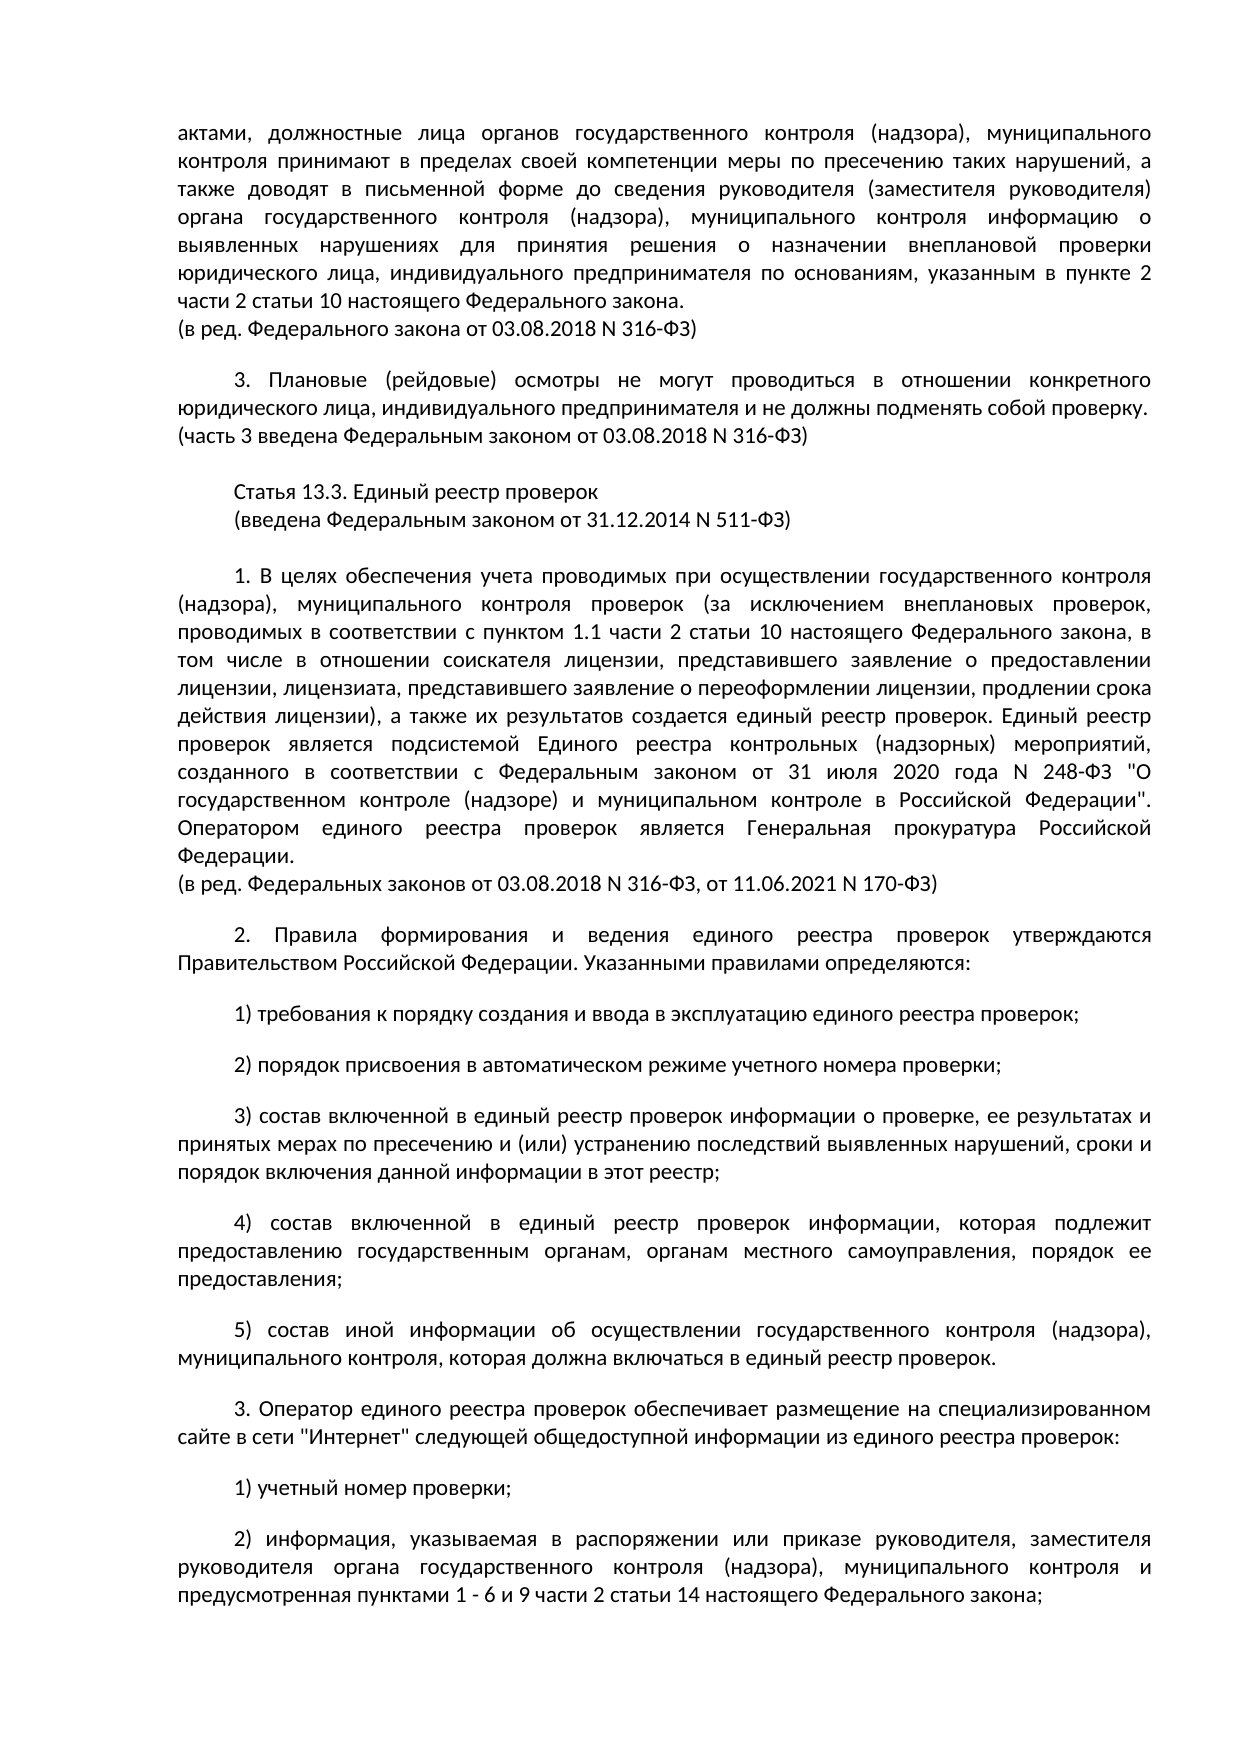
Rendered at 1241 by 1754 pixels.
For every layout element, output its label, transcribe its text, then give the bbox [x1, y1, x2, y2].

text (в ред. Федеральных законов от 03.08.2018 N 316-ФЗ, от 11.06.2021 N 170-ФЗ) [177, 869, 1152, 898]
text 2. Правила формирования и ведения единого реестра проверок утверждаются Правительством Российской Федерации. Указанными правилами определяются: [177, 921, 1152, 977]
text 4) состав включенной в единый реестр проверок информации, которая подлежит предоставлению государственным органам, органам местного самоуправления, порядок ее предоставления; [177, 1208, 1152, 1292]
text 1) учетный номер проверки; [177, 1473, 1152, 1501]
title Статья 13.3. Единый реестр проверок [177, 477, 1152, 505]
text (в ред. Федерального закона от 03.08.2018 N 316-ФЗ) [177, 314, 1152, 342]
text (введена Федеральным законом от 31.12.2014 N 511-ФЗ) [177, 505, 1152, 533]
text 1. В целях обеспечения учета проводимых при осуществлении государственного контроля (надзора), муниципального контроля проверок (за исключением внеплановых проверок, проводимых в соответствии с пунктом 1.1 части 2 статьи 10 настоящего Федерального закона, в том числе в отношении соискателя лицензии, представившего заявление о предоставлении лицензии, лицензиата, представившего заявление о переоформлении лицензии, продлении срока действия лицензии), а также их результатов создается единый реестр проверок. Единый реестр проверок является подсистемой Единого реестра контрольных (надзорных) мероприятий, созданного в соответствии с Федеральным законом от 31 июля 2020 года N 248-ФЗ "О государственном контроле (надзоре) и муниципальном контроле в Российской Федерации". Оператором единого реестра проверок является Генеральная прокуратура Российской Федерации. [177, 561, 1152, 869]
text 2) информация, указываемая в распоряжении или приказе руководителя, заместителя руководителя органа государственного контроля (надзора), муниципального контроля и предусмотренная пунктами 1 - 6 и 9 части 2 статьи 14 настоящего Федерального закона; [177, 1524, 1152, 1608]
text 3) состав включенной в единый реестр проверок информации о проверке, ее результатах и принятых мерах по пресечению и (или) устранению последствий выявленных нарушений, сроки и порядок включения данной информации в этот реестр; [177, 1101, 1152, 1185]
text 3. Плановые (рейдовые) осмотры не могут проводиться в отношении конкретного юридического лица, индивидуального предпринимателя и не должны подменять собой проверку. [177, 365, 1152, 421]
text 3. Оператор единого реестра проверок обеспечивает размещение на специализированном сайте в сети "Интернет" следующей общедоступной информации из единого реестра проверок: [177, 1394, 1152, 1450]
text 5) состав иной информации об осуществлении государственного контроля (надзора), муниципального контроля, которая должна включаться в единый реестр проверок. [177, 1315, 1152, 1371]
text 2) порядок присвоения в автоматическом режиме учетного номера проверки; [177, 1050, 1152, 1078]
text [177, 118, 1152, 314]
text 1) требования к порядку создания и ввода в эксплуатацию единого реестра проверок; [177, 999, 1152, 1027]
text (часть 3 введена Федеральным законом от 03.08.2018 N 316-ФЗ) [177, 421, 1152, 449]
